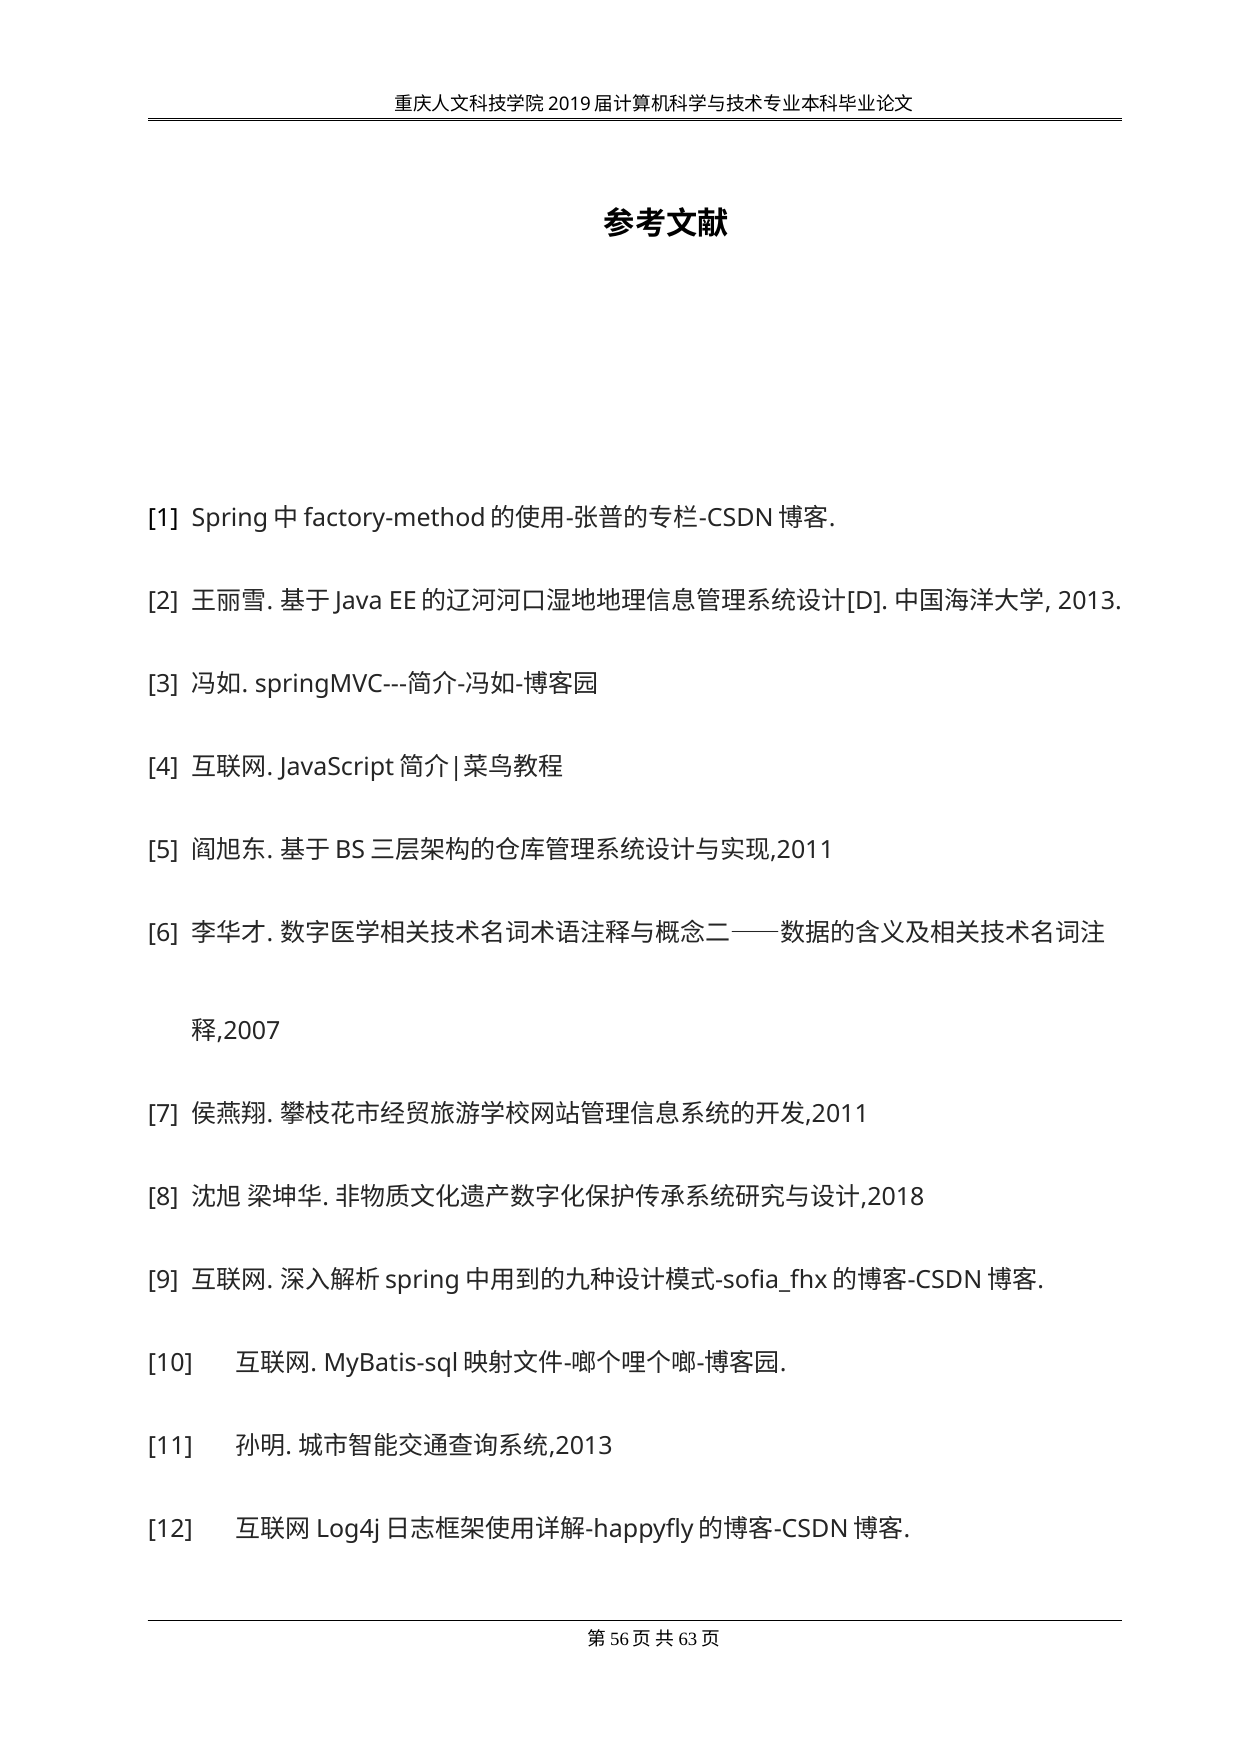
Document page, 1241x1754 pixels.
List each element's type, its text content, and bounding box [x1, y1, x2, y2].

list 王丽雪. 基于Java EE的辽河河口湿地地理信息管理系统设计[D]. 中国海洋大学, 2013. [148, 566, 1122, 631]
list 互联网. MyBatis-sql映射文件-啷个哩个啷-博客园. [148, 1328, 1122, 1393]
list 孙明. 城市智能交通查询系统,2013 [148, 1411, 1122, 1476]
list 互联网. 深入解析spring中用到的九种设计模式-sofia_fhx的博客-CSDN博客. [148, 1245, 1122, 1310]
list Spring中factory-method的使用-张普的专栏-CSDN博客. [148, 483, 1122, 548]
list 阎旭东. 基于BS三层架构的仓库管理系统设计与实现,2011 [148, 815, 1122, 880]
list 互联网 Log4j日志框架使用详解-happyfly的博客-CSDN博客. [148, 1494, 1122, 1559]
list 李华才. 数字医学相关技术名词术语注释与概念二——数据的含义及相关技术名词注释,2007 [148, 898, 1122, 1061]
list 互联网. JavaScript简介|菜鸟教程 [148, 732, 1122, 797]
list 冯如. springMVC---简介-冯如-博客园 [148, 649, 1122, 714]
list 沈旭 梁坤华. 非物质文化遗产数字化保护传承系统研究与设计,2018 [148, 1162, 1122, 1227]
subtitle 参考文献 [148, 188, 1122, 253]
list 侯燕翔. 攀枝花市经贸旅游学校网站管理信息系统的开发,2011 [148, 1079, 1122, 1144]
